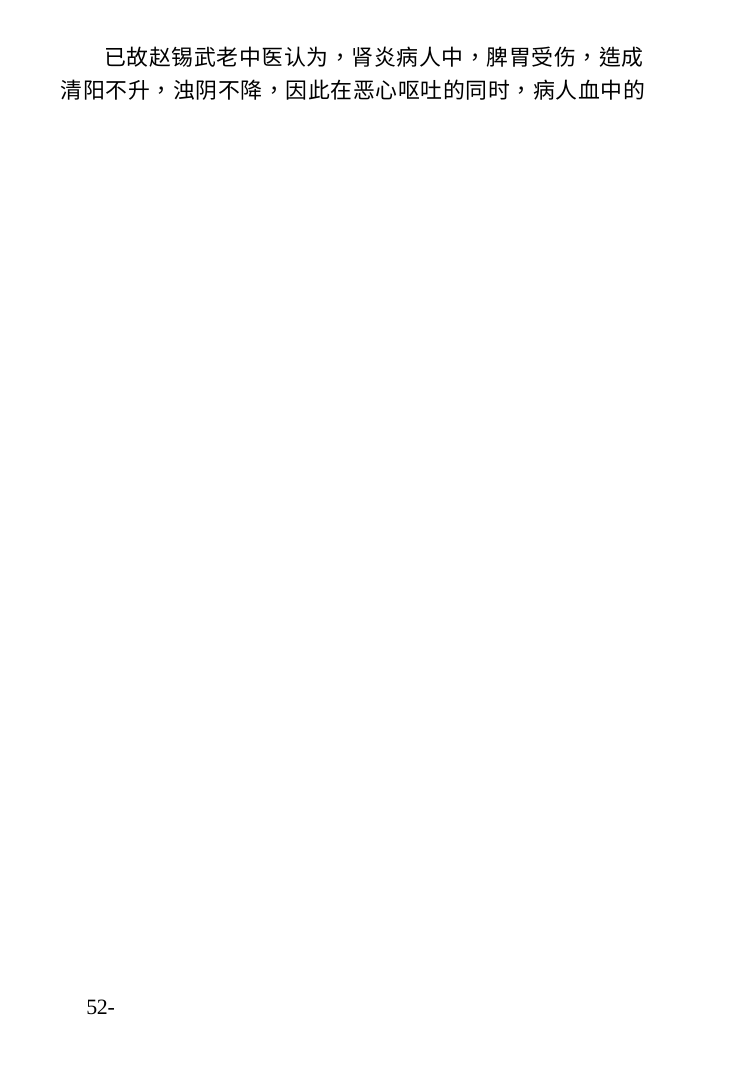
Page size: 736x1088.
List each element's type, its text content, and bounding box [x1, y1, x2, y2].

text 已故赵锡武老中医认为，肾炎病人中，脾胃受伤，造成 清阳不升，浊阴不降，因此在恶心呕吐的同时，病人血中的 [60, 42, 646, 105]
